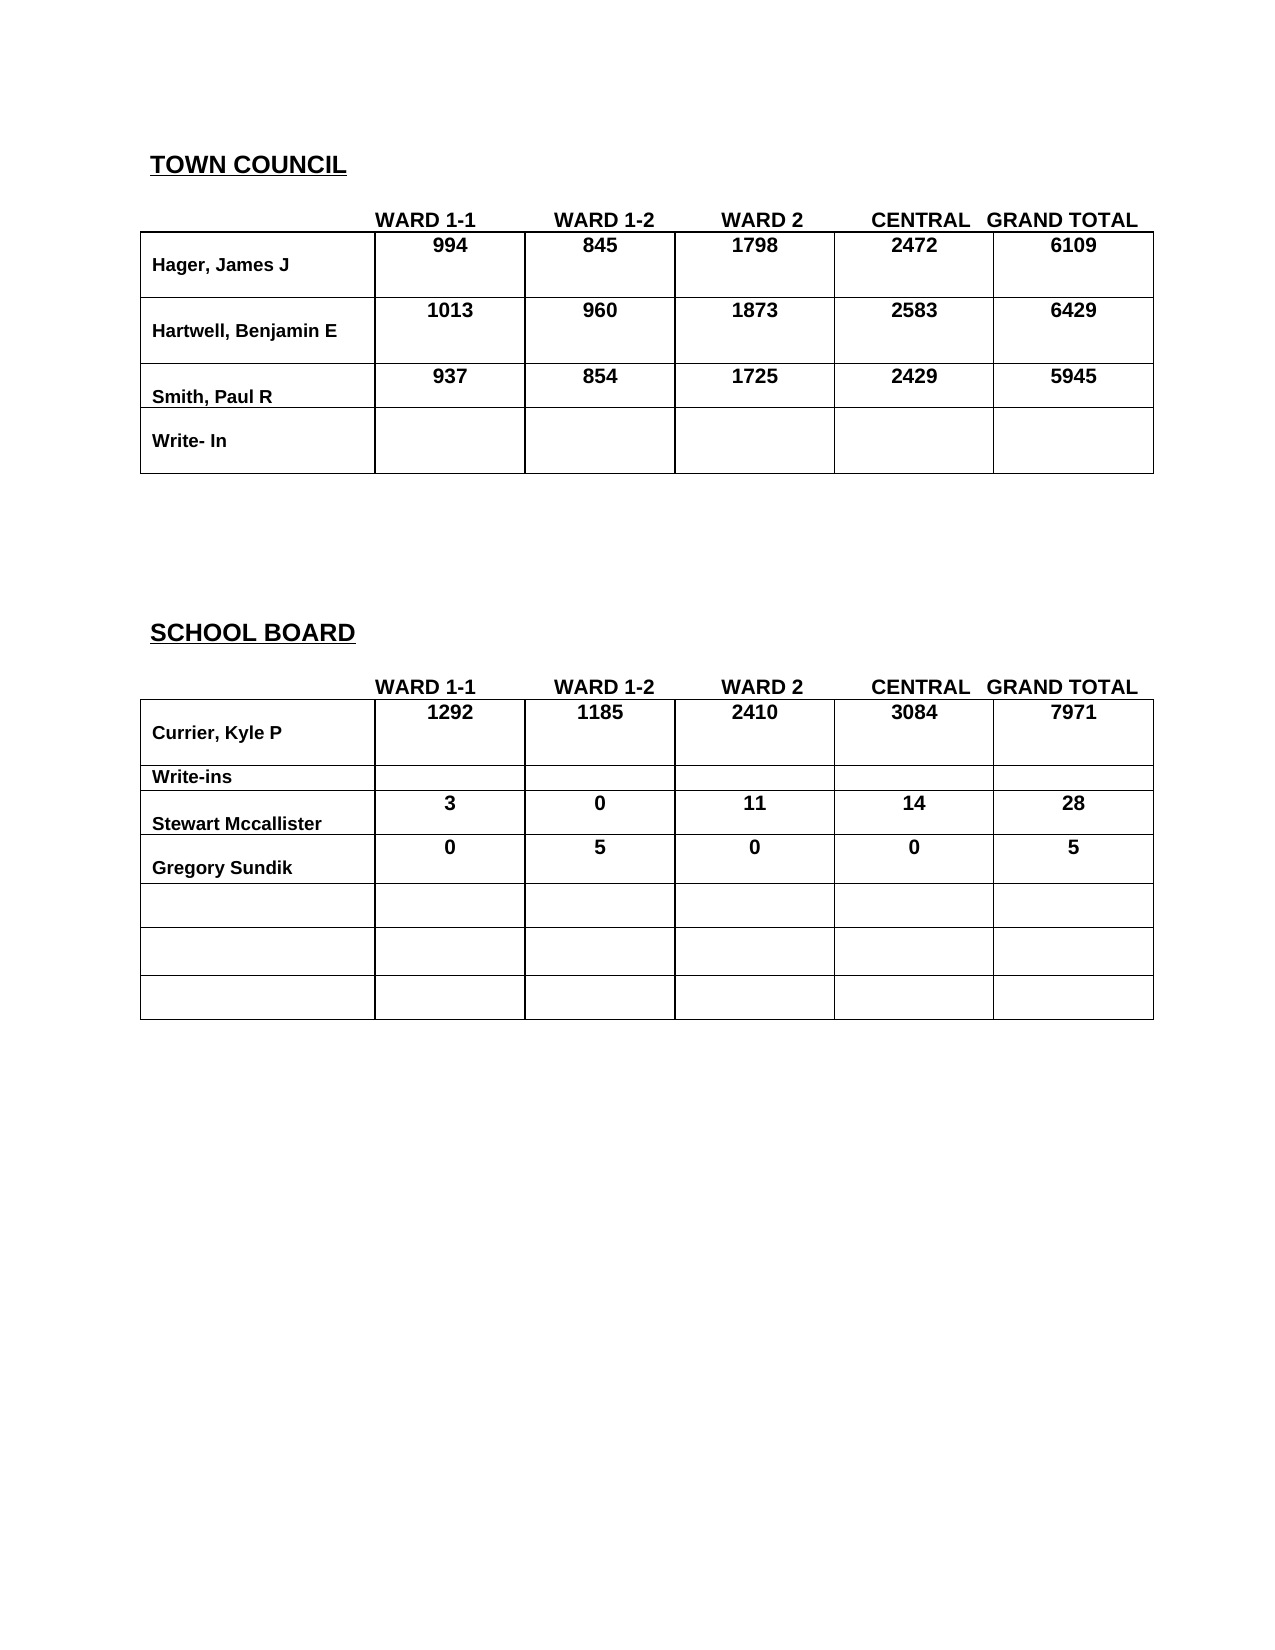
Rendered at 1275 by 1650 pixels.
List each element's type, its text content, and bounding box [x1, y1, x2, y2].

table_cell [676, 976, 834, 1019]
table_cell 937 [376, 364, 524, 407]
table_cell 5945 [994, 364, 1153, 407]
table_cell Hartwell, Benjamin E [141, 298, 374, 363]
table_header Currier, Kyle P [141, 700, 374, 765]
table_header 1292 [376, 700, 524, 765]
table_cell [526, 976, 674, 1019]
table_cell Stewart Mccallister [141, 791, 374, 834]
table_cell 2429 [835, 364, 993, 407]
table_cell [376, 408, 524, 473]
table_cell [994, 766, 1153, 790]
table_cell [141, 976, 374, 1019]
table_cell [835, 766, 993, 790]
table_cell 1013 [376, 298, 524, 363]
table_cell [376, 884, 524, 927]
table_cell [141, 884, 374, 927]
table_cell 28 [994, 791, 1153, 834]
table_header 1798 [676, 233, 834, 297]
table_cell [994, 928, 1153, 975]
table_cell Gregory Sundik [141, 835, 374, 883]
table_cell 0 [376, 835, 524, 883]
table_cell 5 [994, 835, 1153, 883]
text TOWN COUNCIL [150, 150, 1140, 179]
text SCHOOL BOARD [150, 618, 1140, 646]
table_cell Smith, Paul R [141, 364, 374, 407]
table_cell 11 [676, 791, 834, 834]
table_cell Write- In [141, 408, 374, 473]
table_header 994 [376, 233, 524, 297]
table_cell 1873 [676, 298, 834, 363]
table_cell [835, 976, 993, 1019]
table_cell [994, 408, 1153, 473]
table_cell 5 [526, 835, 674, 883]
table_cell [526, 766, 674, 790]
table_header Hager, James J [141, 233, 374, 297]
table_cell [376, 766, 524, 790]
table_cell 960 [526, 298, 674, 363]
table_cell [376, 928, 524, 975]
table_header 2410 [676, 700, 834, 765]
table_cell [835, 408, 993, 473]
table_cell 14 [835, 791, 993, 834]
table_cell 854 [526, 364, 674, 407]
table_cell [835, 884, 993, 927]
table_cell [676, 884, 834, 927]
table_cell [676, 928, 834, 975]
table_cell 2583 [835, 298, 993, 363]
table_cell 3 [376, 791, 524, 834]
table_cell [526, 928, 674, 975]
table_cell 0 [676, 835, 834, 883]
table_header 7971 [994, 700, 1153, 765]
table_cell [141, 928, 374, 975]
table_cell [994, 976, 1153, 1019]
table_cell [526, 408, 674, 473]
table_cell 0 [526, 791, 674, 834]
table_cell [526, 884, 674, 927]
table_header 6109 [994, 233, 1153, 297]
table_cell Write-ins [141, 766, 374, 790]
table_header 1185 [526, 700, 674, 765]
table_cell [676, 408, 834, 473]
table_header 845 [526, 233, 674, 297]
text WARD 1-1 WARD 1-2 WARD 2 CENTRAL GRAND TOTAL [150, 207, 1140, 231]
table_cell [994, 884, 1153, 927]
table_header 2472 [835, 233, 993, 297]
text WARD 1-1 WARD 1-2 WARD 2 CENTRAL GRAND TOTAL [150, 675, 1140, 699]
table_header 3084 [835, 700, 993, 765]
table_cell [376, 976, 524, 1019]
table_cell 1725 [676, 364, 834, 407]
table_cell 6429 [994, 298, 1153, 363]
table_cell [676, 766, 834, 790]
table_cell 0 [835, 835, 993, 883]
table_cell [835, 928, 993, 975]
